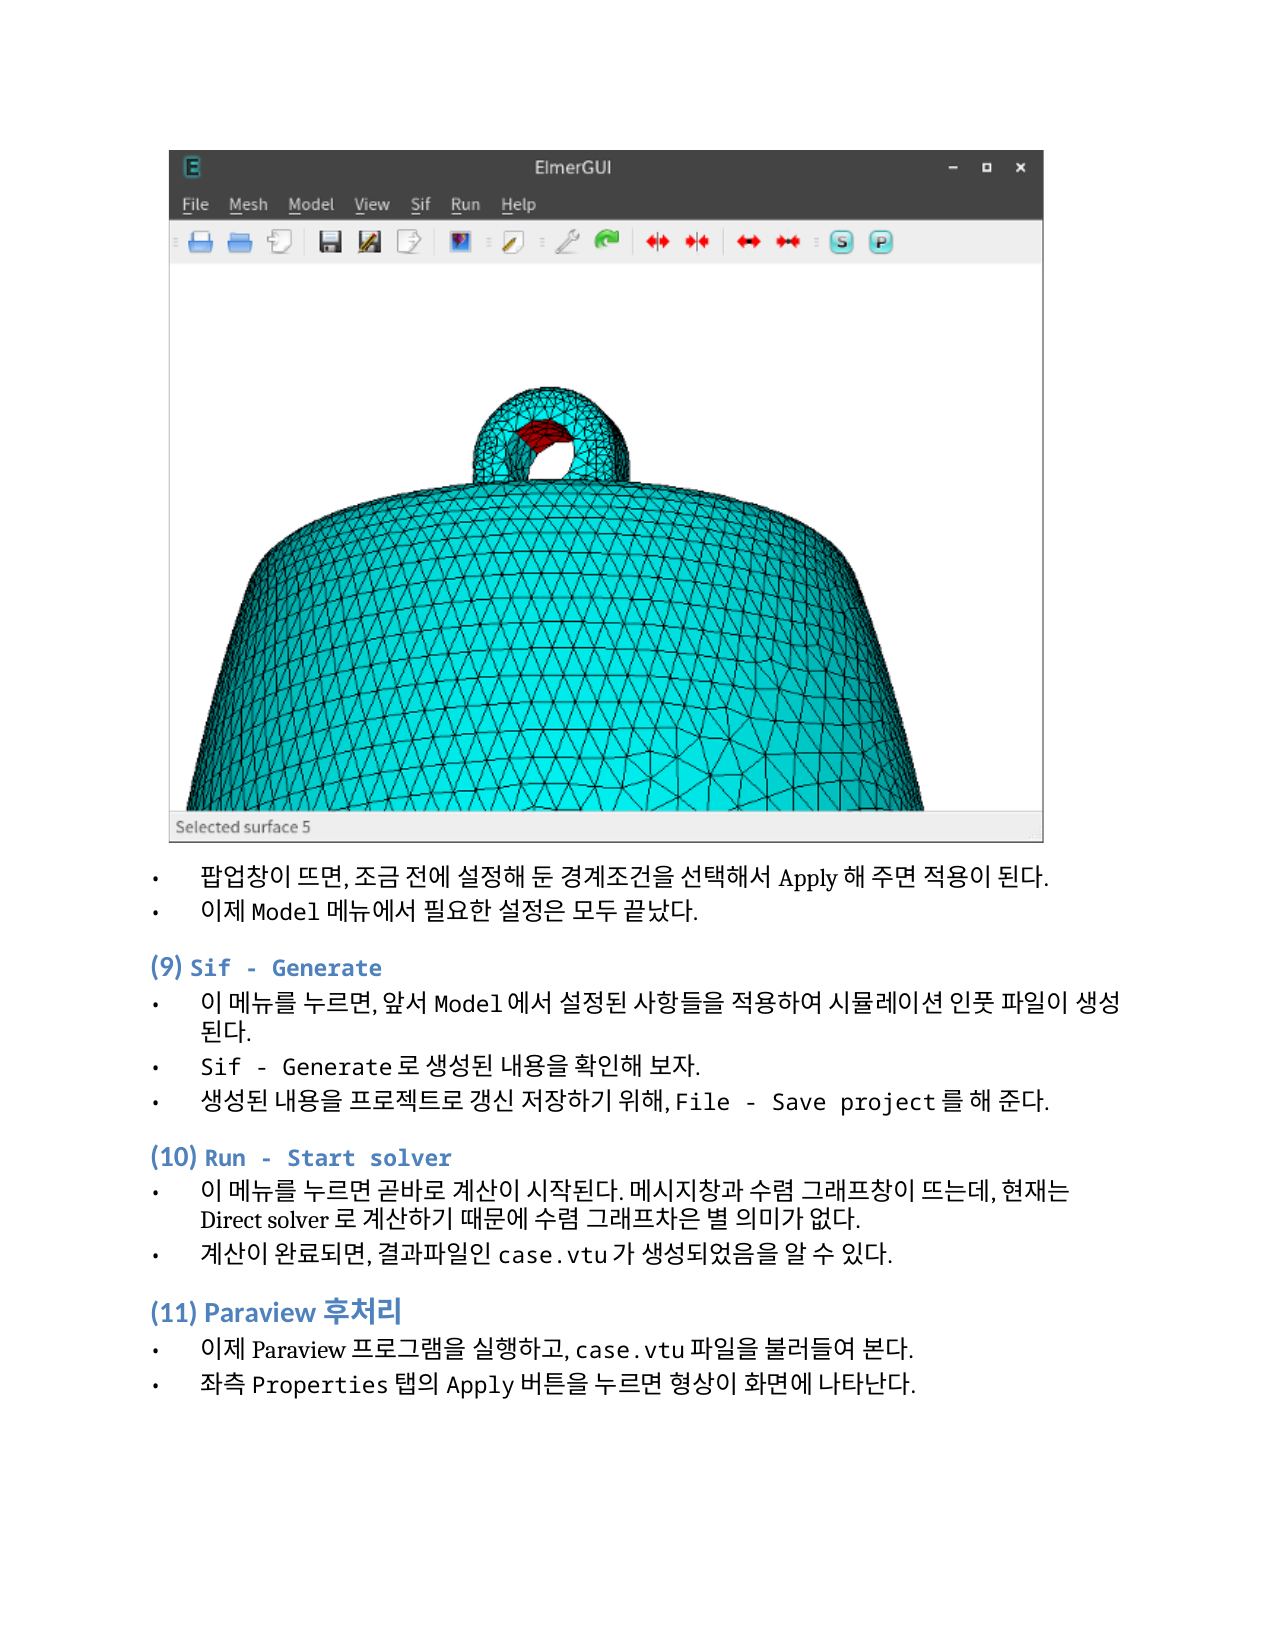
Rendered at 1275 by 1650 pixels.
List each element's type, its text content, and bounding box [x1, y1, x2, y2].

list 이 메뉴를 누르면, 앞서 Model에서 설정된 사항들을 적용하여 시뮬레이션 인풋 파일이 생성된다. [150, 987, 1125, 1047]
subtitle (11) Paraview 후처리 [150, 1291, 1125, 1331]
picture [168, 150, 1044, 843]
subtitle (9) Sif - Generate [150, 948, 1125, 984]
subtitle (10) Run - Start solver [150, 1138, 1125, 1174]
list 계산이 완료되면, 결과파일인 case.vtu가 생성되었음을 알 수 있다. [150, 1239, 1125, 1270]
list Sif - Generate로 생성된 내용을 확인해 보자. [150, 1051, 1125, 1082]
list 이제 Paraview 프로그램을 실행하고, case.vtu 파일을 불러들여 본다. [150, 1334, 1125, 1366]
list 생성된 내용을 프로젝트로 갱신 저장하기 위해, File - Save project를 해 준다. [150, 1086, 1125, 1117]
list 팝업창이 뜨면, 조금 전에 설정해 둔 경계조건을 선택해서 Apply해 주면 적용이 된다. [150, 863, 1125, 892]
list 이제 Model 메뉴에서 필요한 설정은 모두 끝났다. [150, 896, 1125, 927]
list 이 메뉴를 누르면 곧바로 계산이 시작된다. 메시지창과 수렴 그래프창이 뜨는데, 현재는 Direct solver로 계산하기 때문에 수렴 그래프차은 별 의미가 없다. [150, 1178, 1125, 1235]
list 좌측 Properties 탭의 Apply 버튼을 누르면 형상이 화면에 나타난다. [150, 1369, 1125, 1401]
